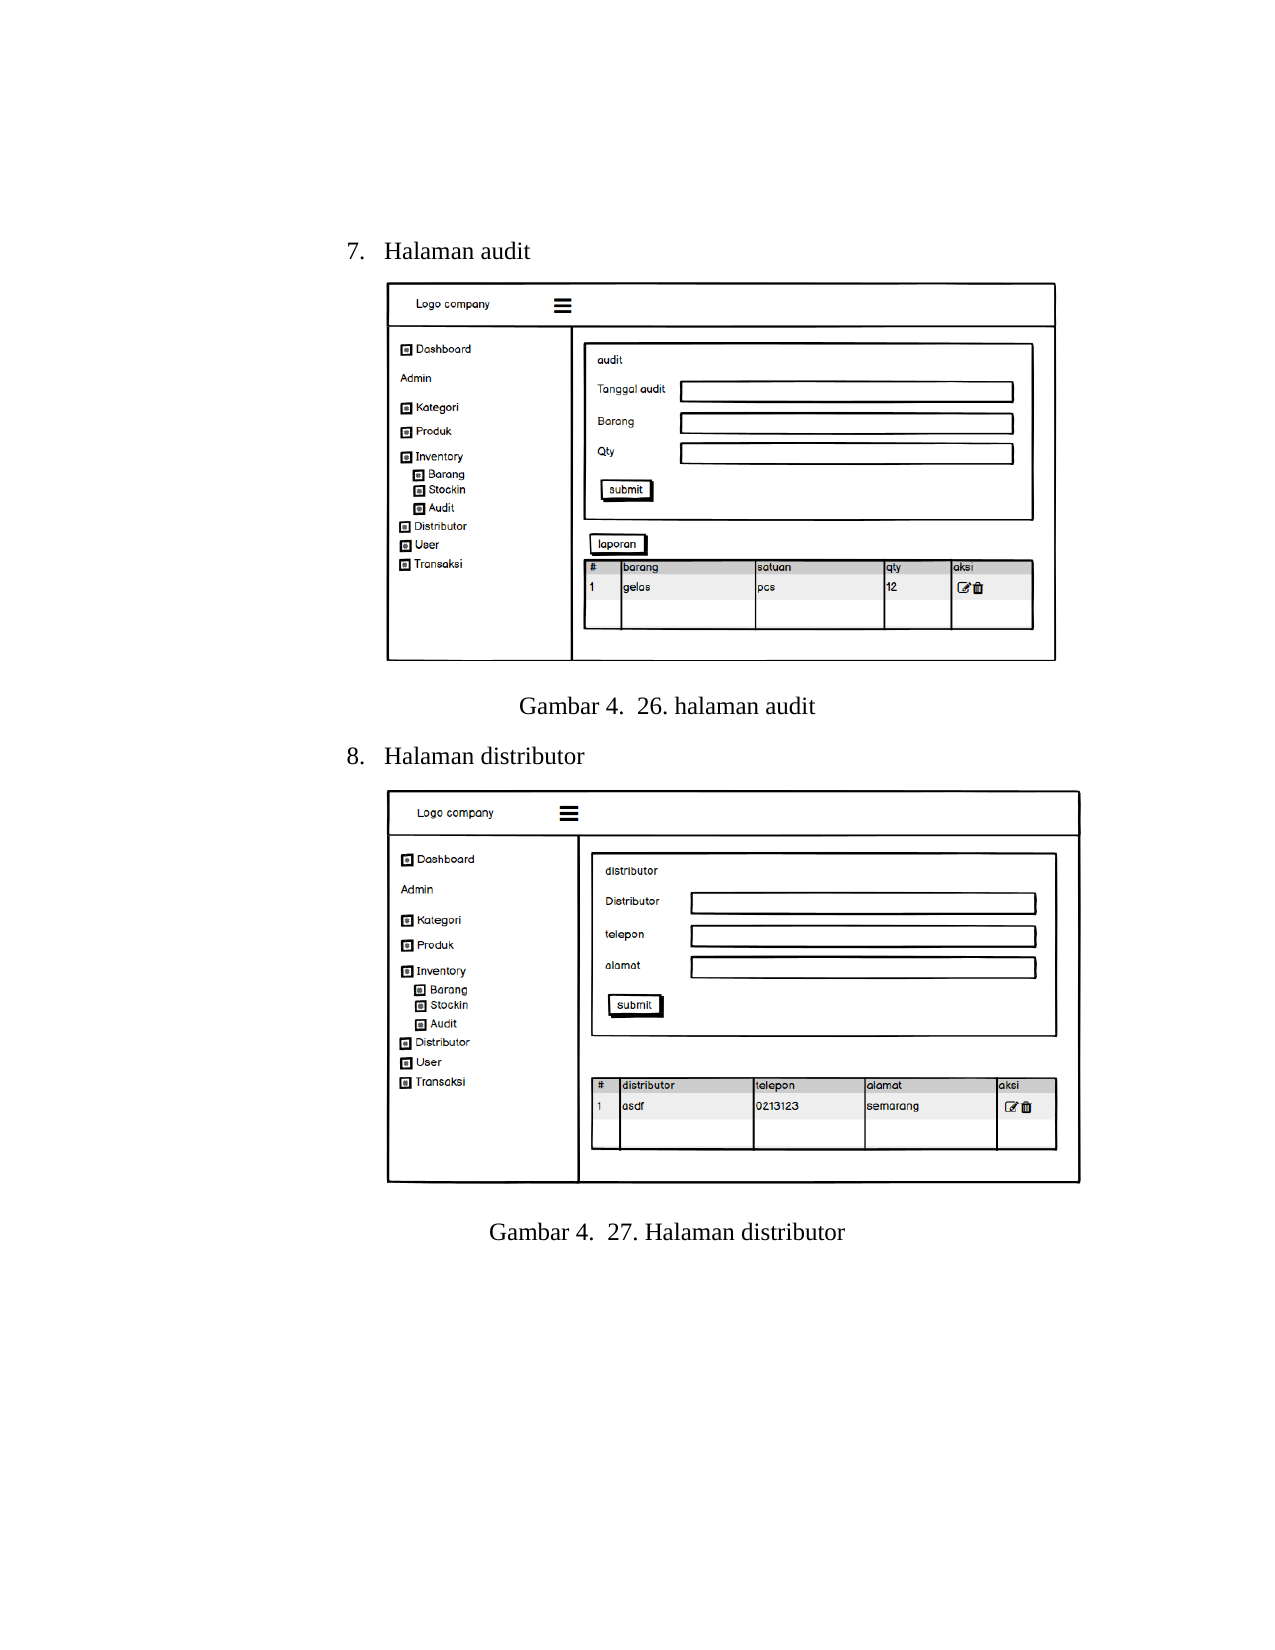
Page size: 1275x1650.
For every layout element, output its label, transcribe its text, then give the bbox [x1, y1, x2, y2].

text Gambar 4. 26. halaman audit [236, 691, 1098, 720]
picture [383, 279, 1058, 661]
list Halaman distributor [346, 741, 1098, 770]
picture [383, 784, 1082, 1187]
text Gambar 4. 27. Halaman distributor [236, 1217, 1098, 1246]
list Halaman audit [346, 236, 1098, 265]
